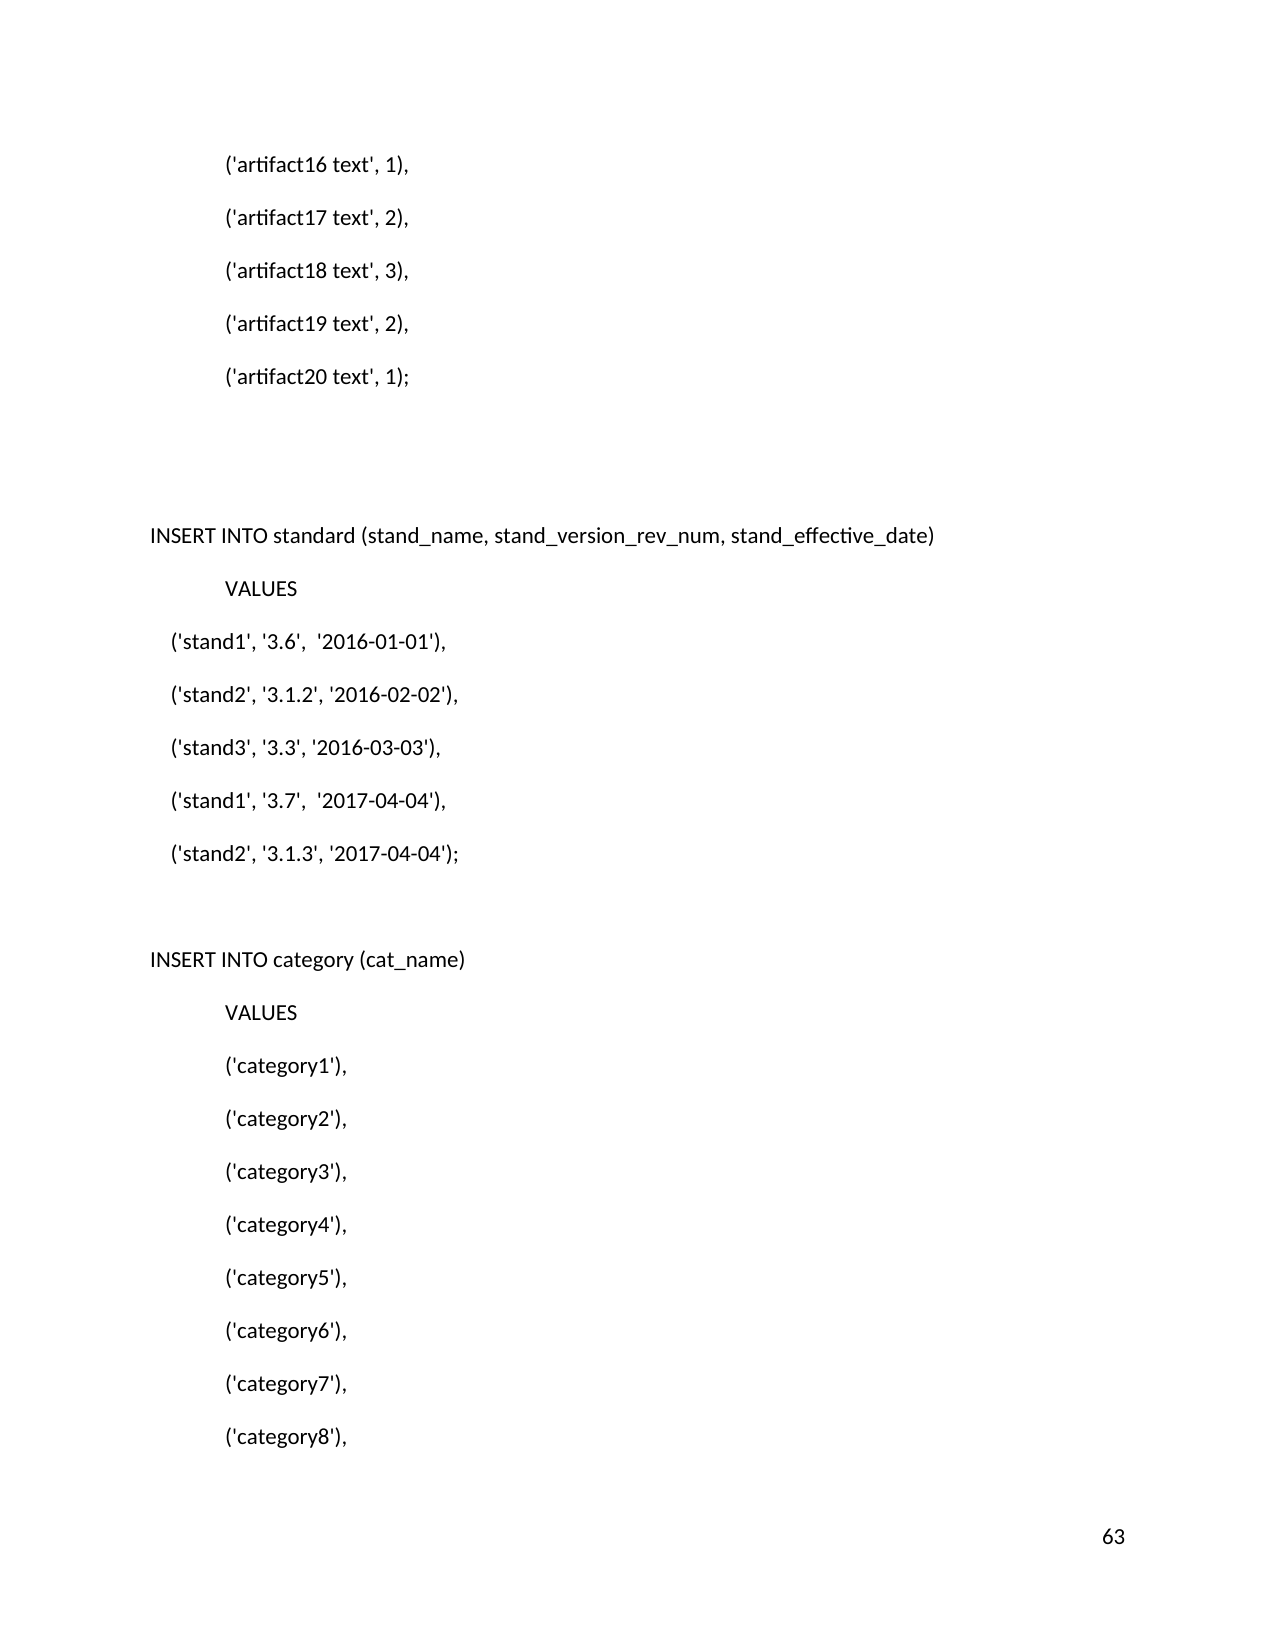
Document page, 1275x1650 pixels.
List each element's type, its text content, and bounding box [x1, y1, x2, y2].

text ('category6'), [150, 1316, 1125, 1344]
text ('category7'), [150, 1369, 1125, 1397]
text INSERT INTO category (cat_name) [150, 945, 1125, 973]
text ('artifact16 text', 1), [150, 150, 1125, 178]
text VALUES [150, 574, 1125, 602]
text ('category3'), [150, 1157, 1125, 1185]
text VALUES [150, 998, 1125, 1026]
text ('artifact17 text', 2), [150, 203, 1125, 231]
text ('stand2', '3.1.2', '2016-02-02'), [150, 680, 1125, 708]
text ('artifact18 text', 3), [150, 256, 1125, 284]
text ('category1'), [150, 1051, 1125, 1079]
text ('category2'), [150, 1104, 1125, 1132]
text ('category5'), [150, 1263, 1125, 1291]
text ('category4'), [150, 1210, 1125, 1238]
text ('artifact20 text', 1); [150, 362, 1125, 390]
text ('stand1', '3.7', '2017-04-04'), [150, 786, 1125, 814]
text ('category8'), [150, 1422, 1125, 1451]
text INSERT INTO standard (stand_name, stand_version_rev_num, stand_effective_date) [150, 521, 1125, 549]
text ('artifact19 text', 2), [150, 309, 1125, 337]
text ('stand1', '3.6', '2016-01-01'), [150, 627, 1125, 655]
text ('stand3', '3.3', '2016-03-03'), [150, 733, 1125, 761]
text ('stand2', '3.1.3', '2017-04-04'); [150, 839, 1125, 867]
